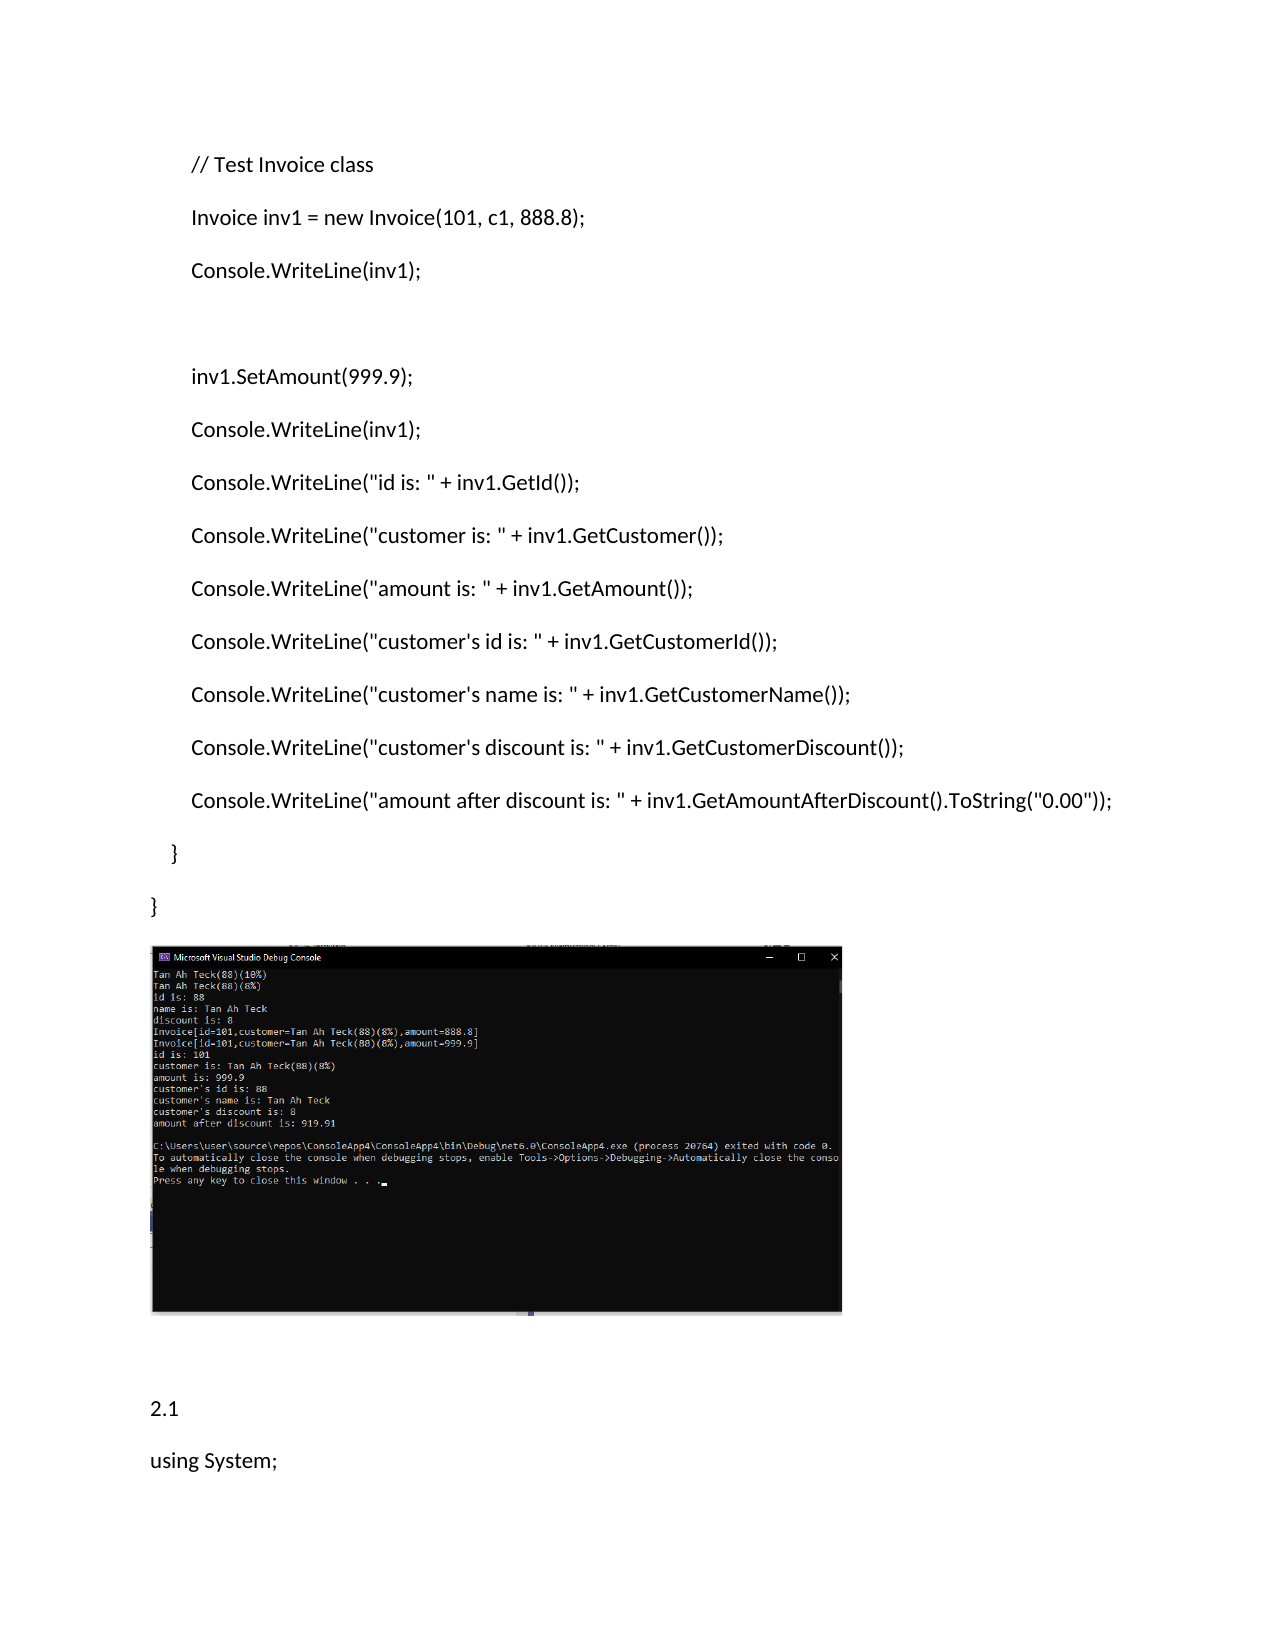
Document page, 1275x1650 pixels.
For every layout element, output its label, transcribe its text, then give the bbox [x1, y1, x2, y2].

text // Test Invoice class [150, 150, 1125, 178]
text 2.1 [150, 1394, 1125, 1422]
text } [150, 839, 1125, 867]
text Console.WriteLine("amount is: " + inv1.GetAmount()); [150, 574, 1125, 602]
text Invoice inv1 = new Invoice(101, c1, 888.8); [150, 203, 1125, 231]
picture [150, 945, 843, 1316]
text Console.WriteLine("id is: " + inv1.GetId()); [150, 468, 1125, 496]
text using System; [150, 1447, 1125, 1475]
text } [150, 892, 1125, 920]
text Console.WriteLine("customer is: " + inv1.GetCustomer()); [150, 521, 1125, 549]
text Console.WriteLine("customer's id is: " + inv1.GetCustomerId()); [150, 627, 1125, 655]
text Console.WriteLine("amount after discount is: " + inv1.GetAmountAfterDiscount().ToString("0.00")); [150, 786, 1125, 814]
text inv1.SetAmount(999.9); [150, 362, 1125, 390]
text Console.WriteLine("customer's name is: " + inv1.GetCustomerName()); [150, 680, 1125, 708]
text Console.WriteLine(inv1); [150, 415, 1125, 443]
text Console.WriteLine(inv1); [150, 256, 1125, 284]
text Console.WriteLine("customer's discount is: " + inv1.GetCustomerDiscount()); [150, 733, 1125, 761]
